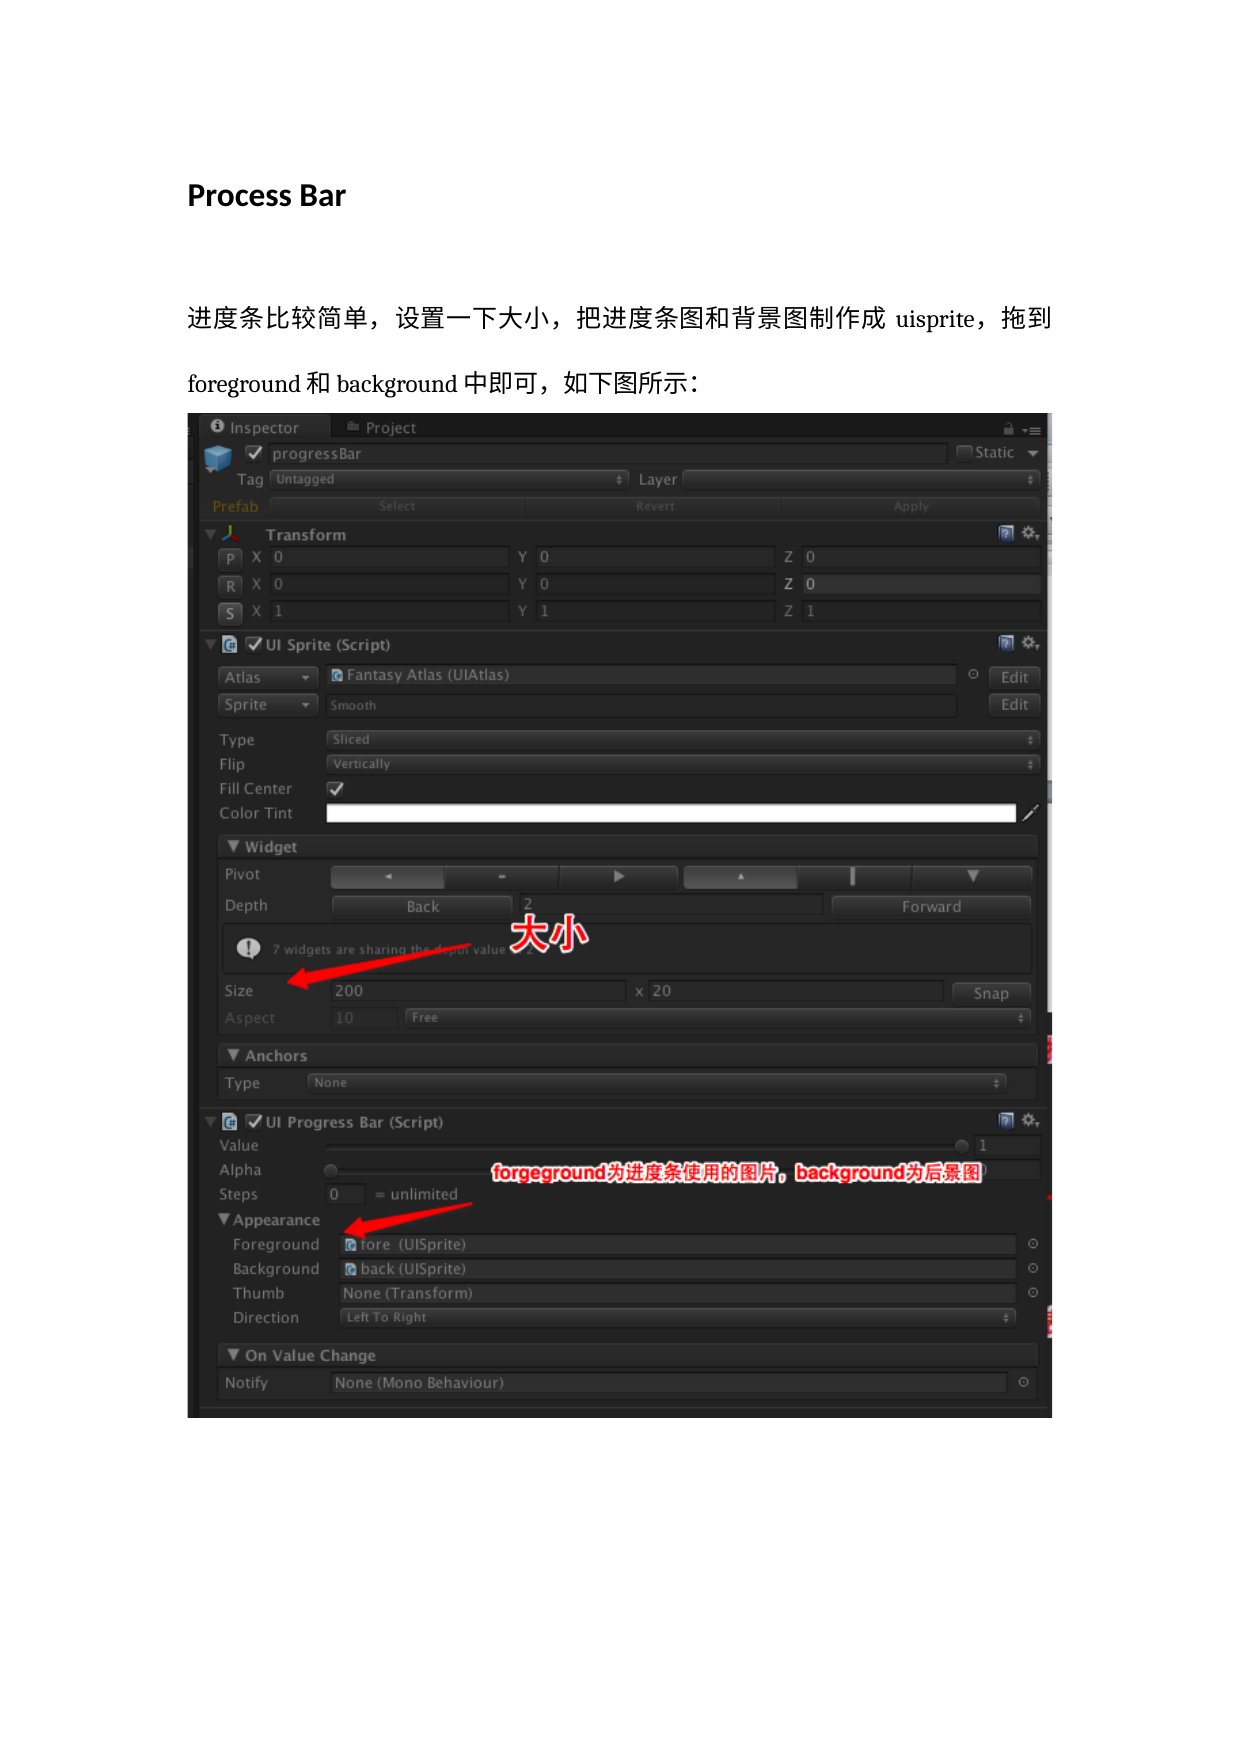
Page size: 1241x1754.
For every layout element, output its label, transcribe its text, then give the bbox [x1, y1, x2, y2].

picture [187, 413, 1053, 1418]
subtitle Process Bar [187, 162, 1053, 227]
text 进度条比较简单，设置一下大小，把进度条图和背景图制作成uisprite，拖到foreground和background中即可，如下图所示： [187, 284, 1053, 413]
